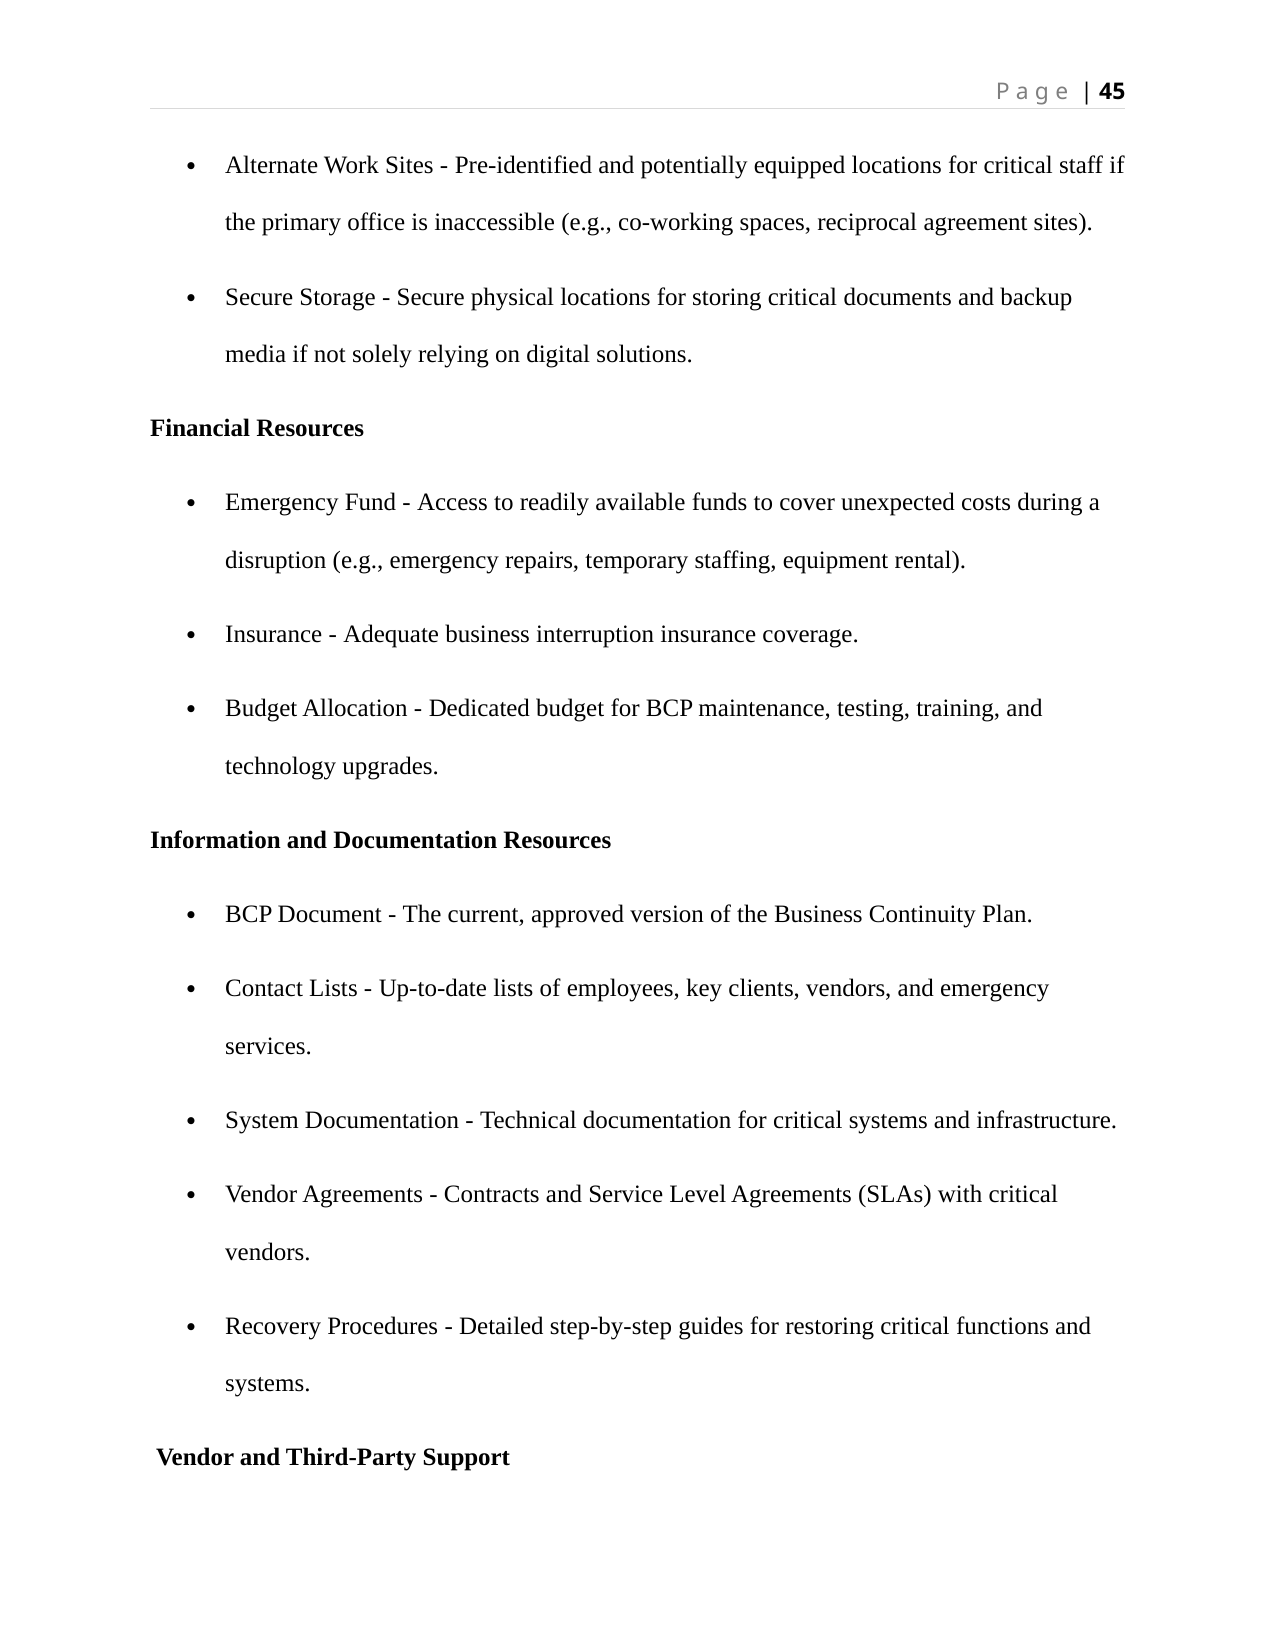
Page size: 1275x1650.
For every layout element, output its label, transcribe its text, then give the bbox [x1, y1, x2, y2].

list Recovery Procedures - Detailed step-by-step guides for restoring critical functions and systems. [187, 1311, 1125, 1397]
list Budget Allocation - Dedicated budget for BCP maintenance, testing, training, and technology upgrades. [187, 693, 1125, 779]
text Information and Documentation Resources [150, 825, 1125, 854]
list Secure Storage - Secure physical locations for storing critical documents and backup media if not solely relying on digital solutions. [187, 282, 1125, 368]
list Alternate Work Sites - Pre-identified and potentially equipped locations for critical staff if the primary office is inaccessible (e.g., co-working spaces, reciprocal agreement sites). [187, 150, 1125, 236]
list System Documentation - Technical documentation for critical systems and infrastructure. [187, 1105, 1125, 1134]
text Financial Resources [150, 413, 1125, 442]
list BCP Document - The current, approved version of the Business Continuity Plan. [187, 899, 1125, 928]
list Emergency Fund - Access to readily available funds to cover unexpected costs during a disruption (e.g., emergency repairs, temporary staffing, equipment rental). [187, 487, 1125, 574]
list Contact Lists - Up-to-date lists of employees, key clients, vendors, and emergency services. [187, 973, 1125, 1059]
list Vendor Agreements - Contracts and Service Level Agreements (SLAs) with critical vendors. [187, 1179, 1125, 1265]
list Insurance - Adequate business interruption insurance coverage. [187, 619, 1125, 648]
text Vendor and Third-Party Support [150, 1442, 1125, 1471]
